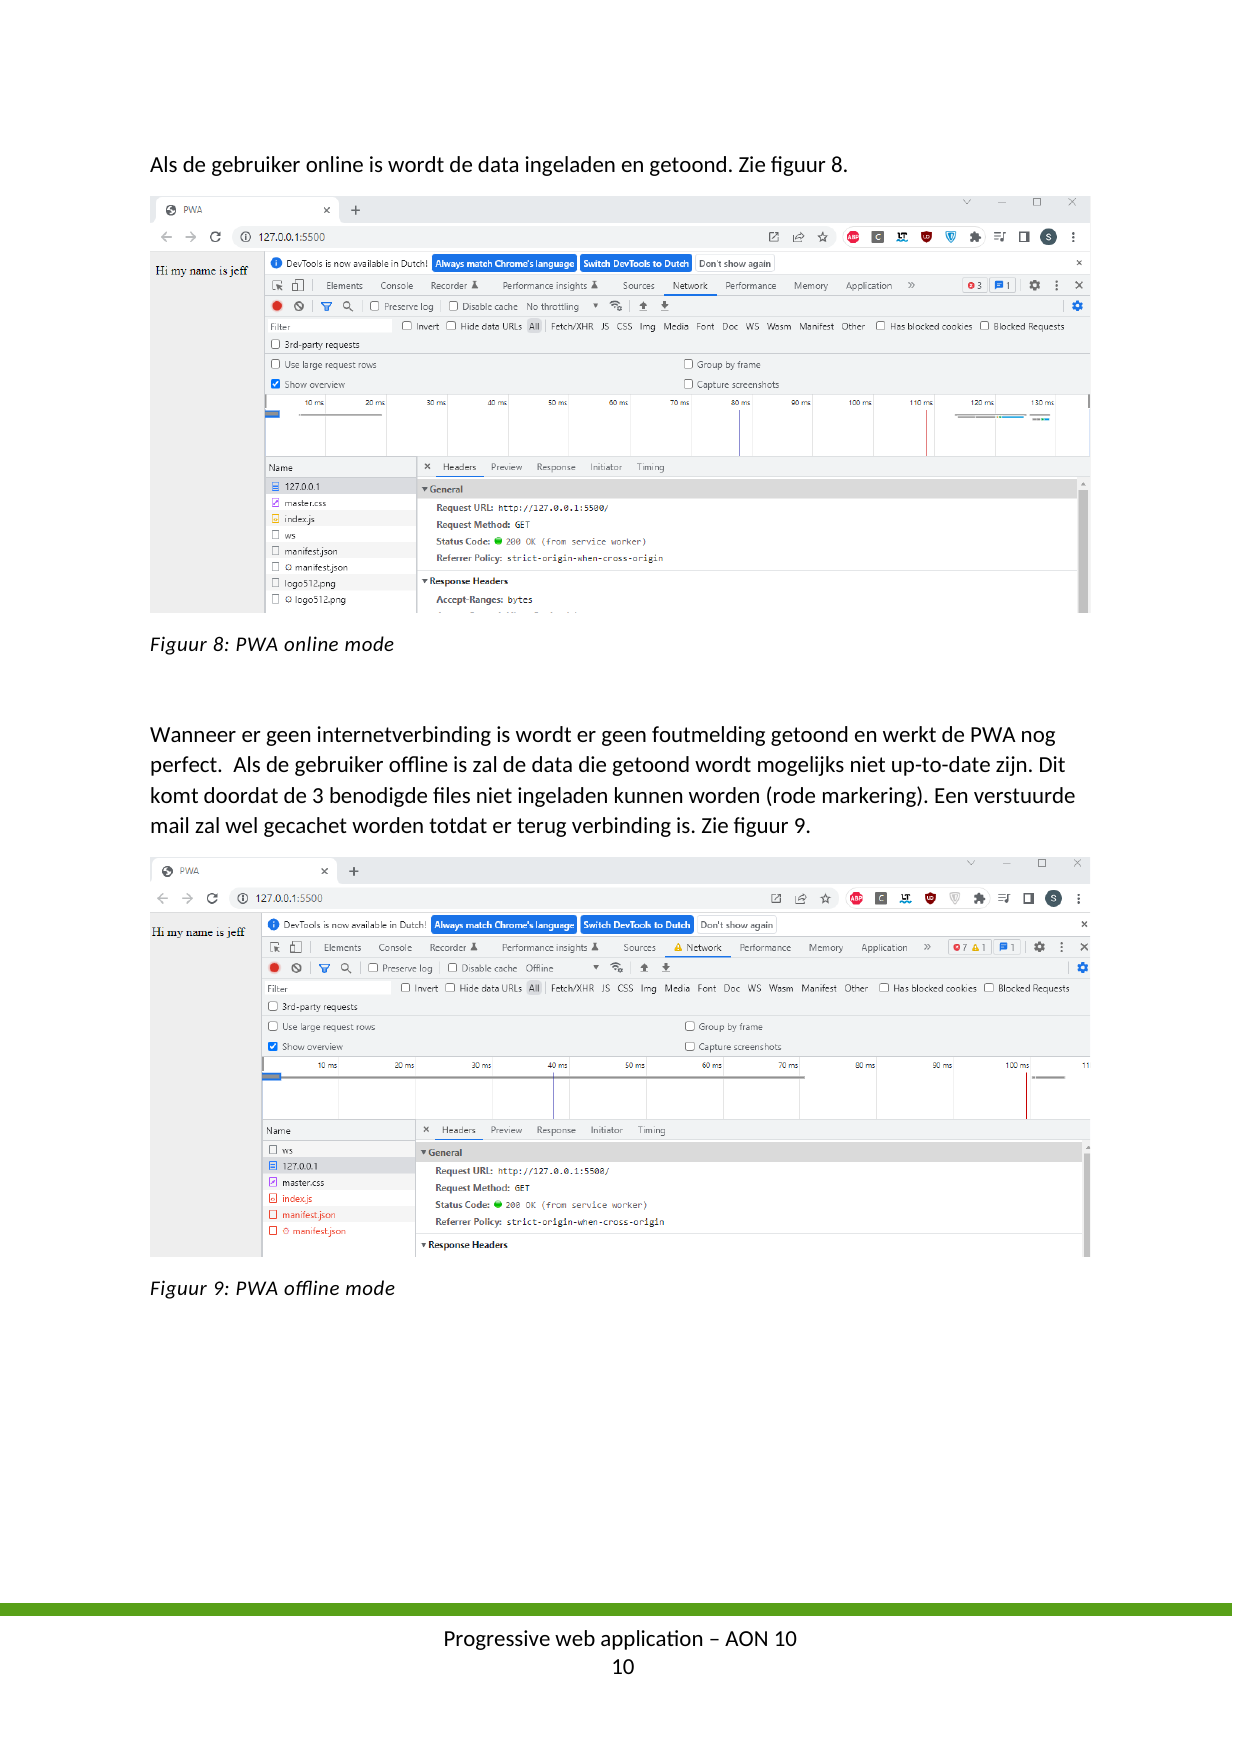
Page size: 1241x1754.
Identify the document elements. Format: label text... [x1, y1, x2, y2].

text Figuur 9: PWA offline mode [150, 1275, 1090, 1301]
picture [150, 857, 1091, 1257]
text Figuur 8: PWA online mode [150, 631, 1090, 657]
text Als de gebruiker online is wordt de data ingeladen en getoond. Zie figuur 8. [150, 150, 1090, 178]
picture [150, 196, 1091, 613]
text Wanneer er geen internetverbinding is wordt er geen foutmelding getoond en werkt de PWA nog perfect. Als de gebruiker offline is zal de data die getoond wordt mogelijks niet up-to-date zijn. Dit komt doordat de 3 benodigde files niet ingeladen kunnen worden (rode markering). Een verstuurde mail zal wel gecachet worden totdat er terug verbinding is. Zie figuur 9. [150, 720, 1090, 839]
